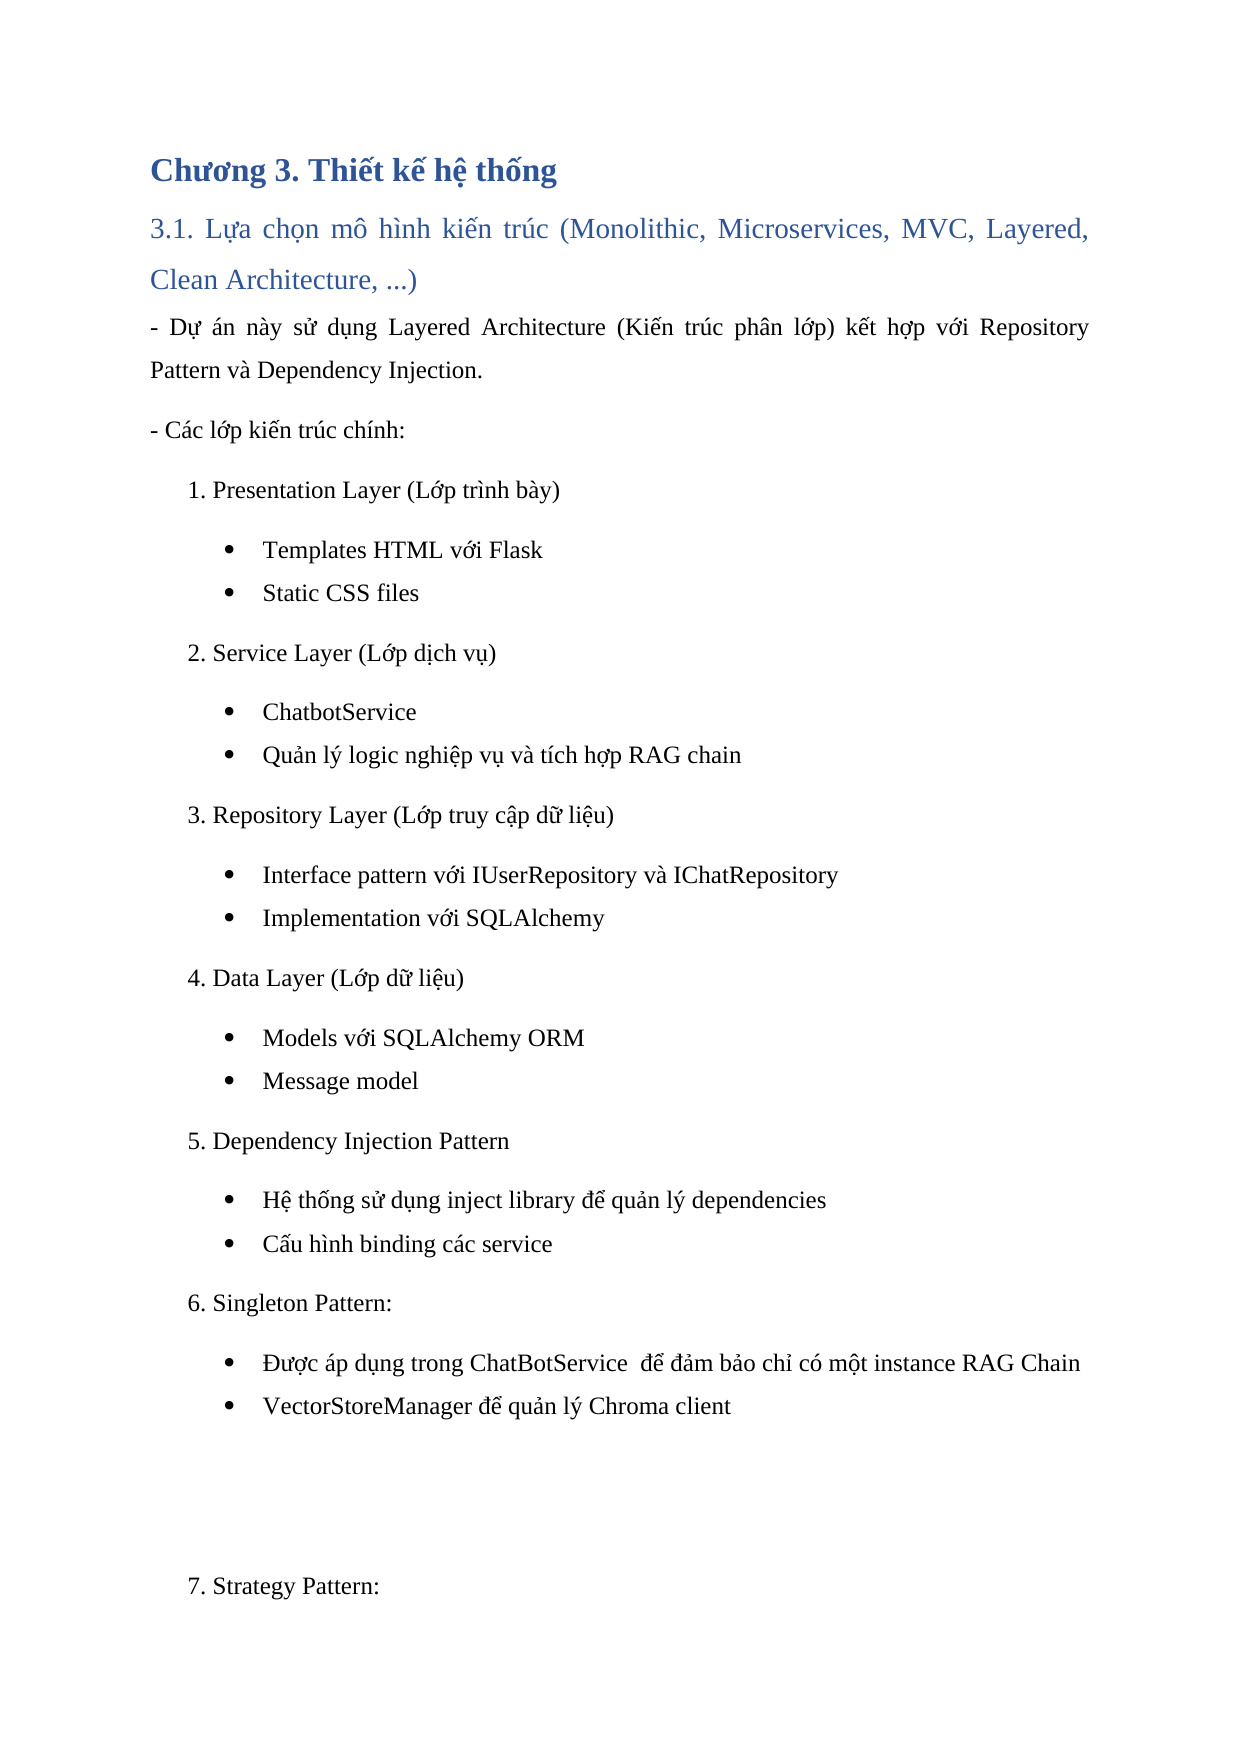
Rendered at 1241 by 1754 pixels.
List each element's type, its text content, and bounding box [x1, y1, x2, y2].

list Static CSS files [225, 578, 1090, 607]
text 7. Strategy Pattern: [187, 1571, 1090, 1599]
text 3. Repository Layer (Lớp truy cập dữ liệu) [187, 800, 1090, 829]
text 1. Presentation Layer (Lớp trình bày) [187, 475, 1090, 504]
list Quản lý logic nghiệp vụ và tích hợp RAG chain [225, 741, 1090, 769]
subtitle 3.1. Lựa chọn mô hình kiến trúc (Monolithic, Microservices, MVC, Layered, Clean Architecture, ...) [150, 212, 1090, 296]
text 2. Service Layer (Lớp dịch vụ) [187, 638, 1090, 666]
subtitle Chương 3. Thiết kế hệ thống [150, 150, 1090, 188]
text - Các lớp kiến trúc chính: [150, 415, 1090, 444]
list ChatbotService [225, 697, 1090, 726]
text 5. Dependency Injection Pattern [187, 1126, 1090, 1154]
list Models với SQLAlchemy ORM [225, 1023, 1090, 1052]
list Templates HTML với Flask [225, 535, 1090, 563]
text 4. Data Layer (Lớp dữ liệu) [187, 963, 1090, 992]
list Cấu hình binding các service [225, 1229, 1090, 1257]
list Message model [225, 1066, 1090, 1095]
text 6. Singleton Pattern: [187, 1288, 1090, 1317]
list Implementation với SQLAlchemy [225, 903, 1090, 932]
list Hệ thống sử dụng inject library để quản lý dependencies [225, 1186, 1090, 1214]
list Được áp dụng trong ChatBotService để đảm bảo chỉ có một instance RAG Chain [225, 1348, 1090, 1377]
text - Dự án này sử dụng Layered Architecture (Kiến trúc phân lớp) kết hợp với Repository Pattern và Dependency Injection. [150, 312, 1090, 384]
list Interface pattern với IUserRepository và IChatRepository [225, 860, 1090, 889]
list VectorStoreManager để quản lý Chroma client [225, 1391, 1090, 1420]
